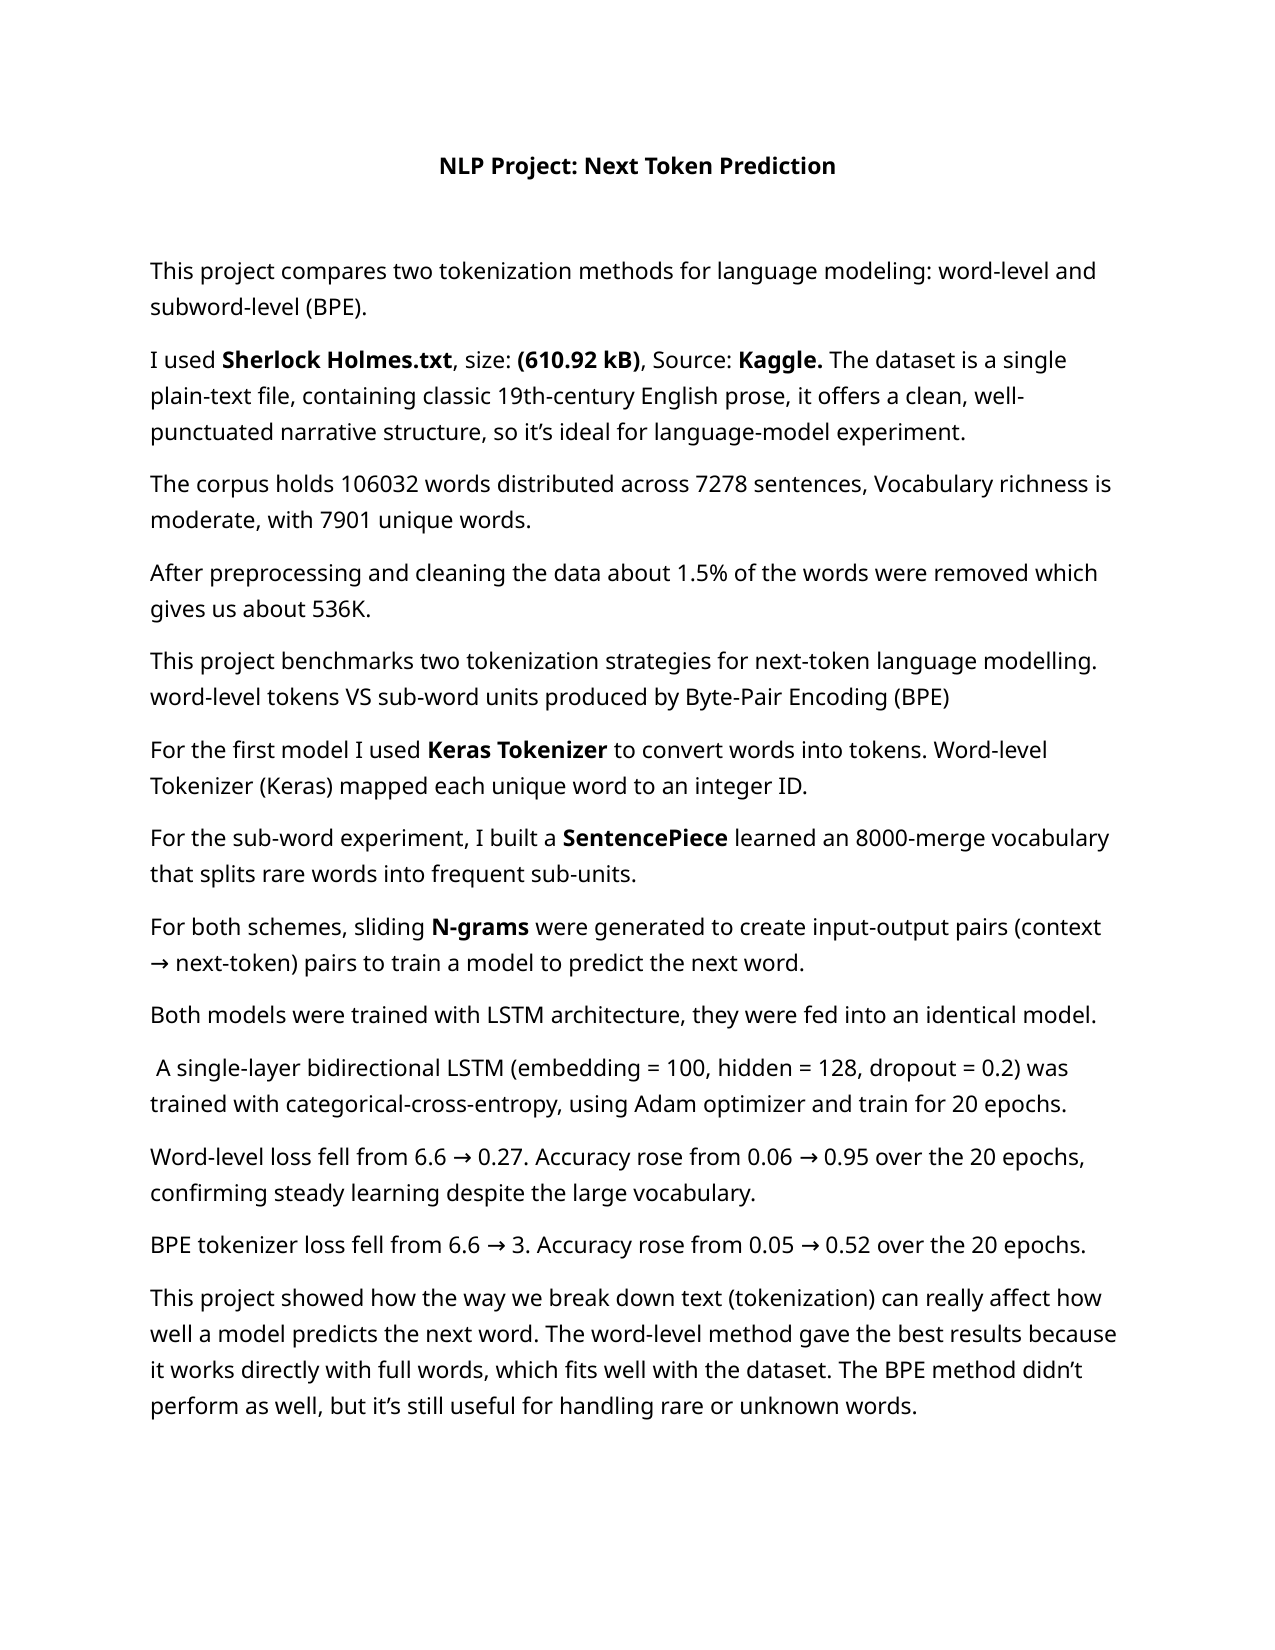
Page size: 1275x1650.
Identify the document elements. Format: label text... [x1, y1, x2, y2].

text This project compares two tokenization methods for language modeling: word-level and subword-level (BPE). [150, 255, 1125, 322]
text Both models were trained with LSTM architecture, they were fed into an identical model. [150, 999, 1125, 1031]
text This project benchmarks two tokenization strategies for next-token language modelling. word-level tokens VS sub-word units produced by Byte-Pair Encoding (BPE) [150, 645, 1125, 712]
text A single-layer bidirectional LSTM (embedding = 100, hidden = 128, dropout = 0.2) was trained with categorical-cross-entropy, using Adam optimizer and train for 20 epochs. [150, 1052, 1125, 1119]
text Word-level loss fell from 6.6 → 0.27. Accuracy rose from 0.06 → 0.95 over the 20 epochs, confirming steady learning despite the large vocabulary. [150, 1141, 1125, 1208]
text I used Sherlock Holmes.txt, size: (610.92 kB), Source: Kaggle. The dataset is a single plain-text file, containing classic 19th-century English prose, it offers a clean, well-punctuated narrative structure, so it’s ideal for language-model experiment. [150, 344, 1125, 447]
text BPE tokenizer loss fell from 6.6 → 3. Accuracy rose from 0.05 → 0.52 over the 20 epochs. [150, 1229, 1125, 1260]
text For both schemes, sliding N-grams were generated to create input-output pairs (context → next-token) pairs to train a model to predict the next word. [150, 911, 1125, 978]
text For the first model I used Keras Tokenizer to convert words into tokens. Word-level Tokenizer (Keras) mapped each unique word to an integer ID. [150, 734, 1125, 801]
text NLP Project: Next Token Prediction [150, 150, 1125, 181]
text This project showed how the way we break down text (tokenization) can really affect how well a model predicts the next word. The word-level method gave the best results because it works directly with full words, which fits well with the dataset. The BPE method didn’t perform as well, but it’s still useful for handling rare or unknown words. [150, 1282, 1125, 1421]
text After preprocessing and cleaning the data about 1.5% of the words were removed which gives us about 536K. [150, 557, 1125, 624]
text For the sub-word experiment, I built a SentencePiece learned an 8000-merge vocabulary that splits rare words into frequent sub-units. [150, 822, 1125, 889]
text The corpus holds 106032 words distributed across 7278 sentences, Vocabulary richness is moderate, with 7901 unique words. [150, 468, 1125, 535]
